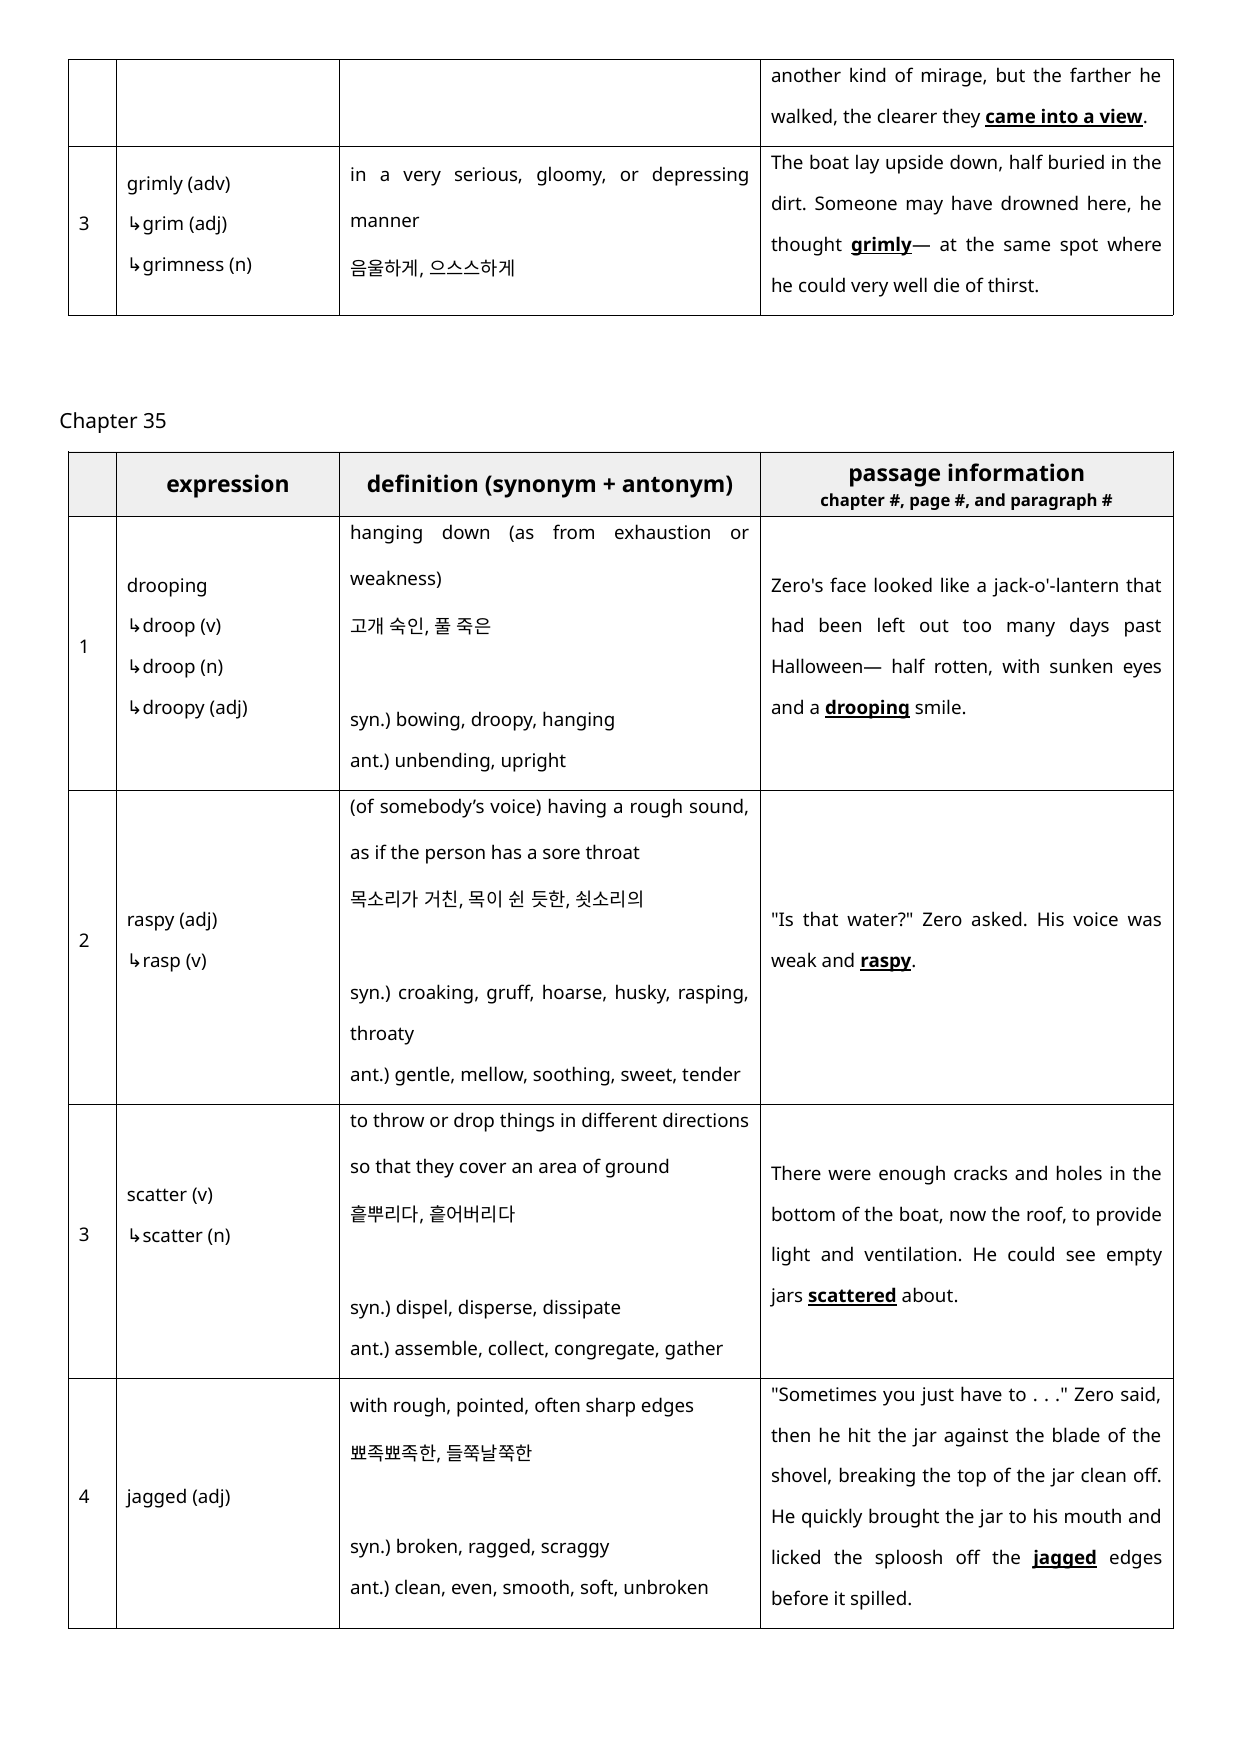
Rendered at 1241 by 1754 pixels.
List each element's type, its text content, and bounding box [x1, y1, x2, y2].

table_cell 1 [69, 517, 116, 789]
table_cell 3 [69, 1105, 116, 1378]
table_cell (of somebody’s voice) having a rough sound, as if the person has a sore throat 목소리가 거친, 목이 쉰 듯한, 쇳소리의 syn.) croaking, gruff, hoarse, husky, rasping, throaty ant.) gentle, mellow, soothing, sweet, tender [340, 791, 760, 1104]
table_cell "Is that water?" Zero asked. His voice was weak and raspy. [761, 791, 1173, 1104]
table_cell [761, 60, 1173, 146]
table_cell The boat lay upside down, half buried in the dirt. Someone may have drowned here, he thought grimly— at the same spot where he could very well die of thirst. [761, 147, 1173, 315]
table_header expression [117, 453, 339, 516]
table_cell jagged (adj) [117, 1379, 339, 1628]
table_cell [340, 60, 760, 146]
table_header [69, 453, 116, 516]
table_cell raspy (adj) ↳rasp (v) [117, 791, 339, 1104]
table_cell in a very serious, gloomy, or depressing manner 음울하게, 으스스하게 [340, 147, 760, 315]
table_cell 2 [69, 60, 116, 146]
table_cell grimly (adv) ↳grim (adj) ↳grimness (n) [117, 147, 339, 315]
table_cell 3 [69, 147, 116, 315]
table_header definition (synonym + antonym) [340, 453, 760, 516]
table_cell scatter (v) ↳scatter (n) [117, 1105, 339, 1378]
table_cell 2 [69, 791, 116, 1104]
table_cell to throw or drop things in different directions so that they cover an area of ground 흩뿌리다, 흩어버리다 syn.) dispel, disperse, dissipate ant.) assemble, collect, congregate, gather [340, 1105, 760, 1378]
table_cell There were enough cracks and holes in the bottom of the boat, now the roof, to provide light and ventilation. He could see empty jars scattered about. [761, 1105, 1173, 1378]
table_cell Zero's face looked like a jack-o'-lantern that had been left out too many days past Halloween— half rotten, with sunken eyes and a drooping smile. [761, 517, 1173, 789]
table_cell drooping ↳droop (v) ↳droop (n) ↳droopy (adj) [117, 517, 339, 789]
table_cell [117, 60, 339, 146]
table_cell with rough, pointed, often sharp edges 뾰족뾰족한, 들쭉날쭉한 syn.) broken, ragged, scraggy ant.) clean, even, smooth, soft, unbroken [340, 1379, 760, 1628]
table_cell 4 [69, 1379, 116, 1628]
table_cell "Sometimes you just have to . . ." Zero said, then he hit the jar against the blade of the shovel, breaking the top of the jar clean off. He quickly brought the jar to his mouth and licked the sploosh off the jagged edges before it spilled. [761, 1379, 1173, 1628]
table_cell hanging down (as from exhaustion or weakness) 고개 숙인, 풀 죽은 syn.) bowing, droopy, hanging ant.) unbending, upright [340, 517, 760, 789]
text Chapter 35 [59, 406, 1181, 434]
table_header passage information chapter #, page #, and paragraph # [761, 453, 1173, 516]
